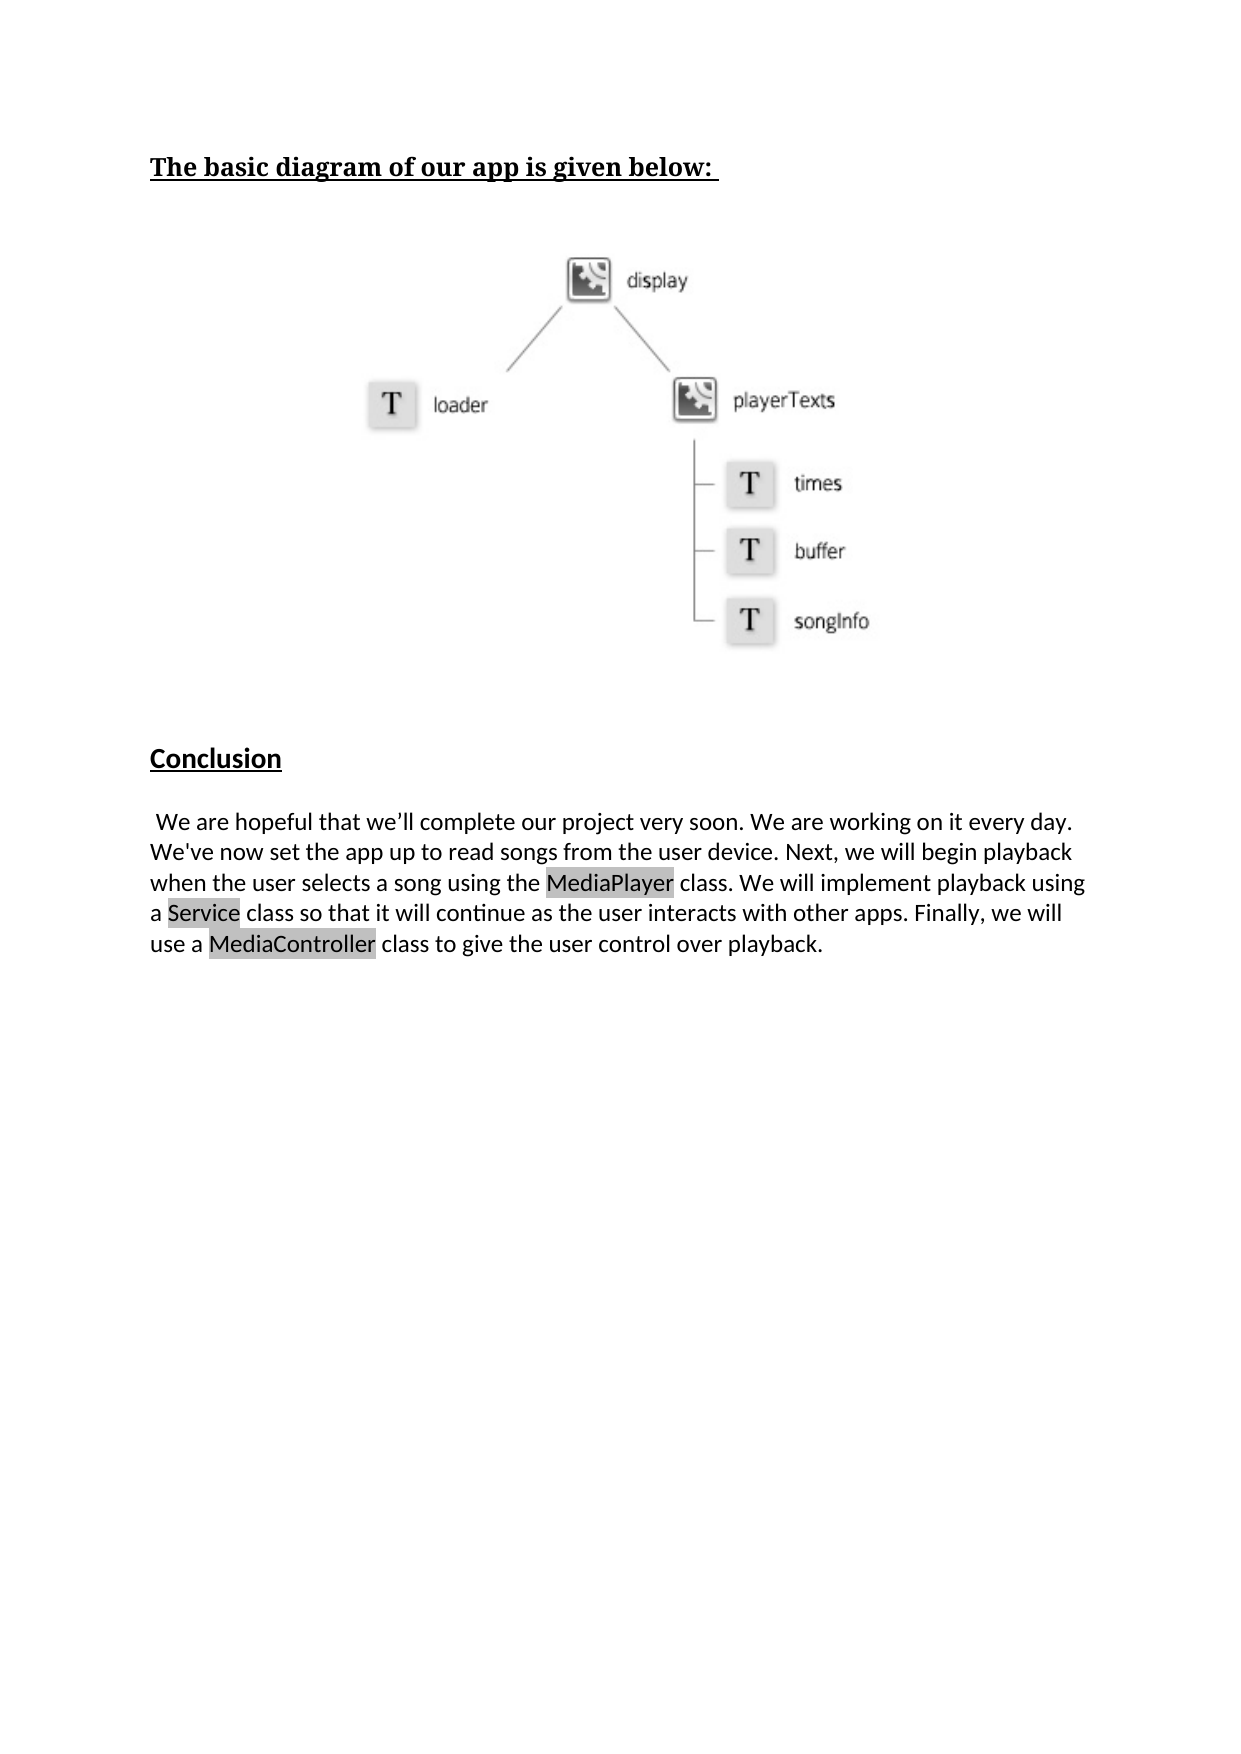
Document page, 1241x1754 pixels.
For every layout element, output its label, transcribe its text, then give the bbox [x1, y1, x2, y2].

text Conclusion [150, 740, 1090, 776]
picture [150, 184, 1090, 710]
text The basic diagram of our app is given below: [150, 150, 1090, 184]
text We are hopeful that we’ll complete our project very soon. We are working on it every day. We've now set the app up to read songs from the user device. Next, we will begin playback when the user selects a song using the MediaPlayer class. We will implement playback using a Service class so that it will continue as the user interacts with other apps. Finally, we will use a MediaController class to give the user control over playback. [150, 806, 1090, 959]
